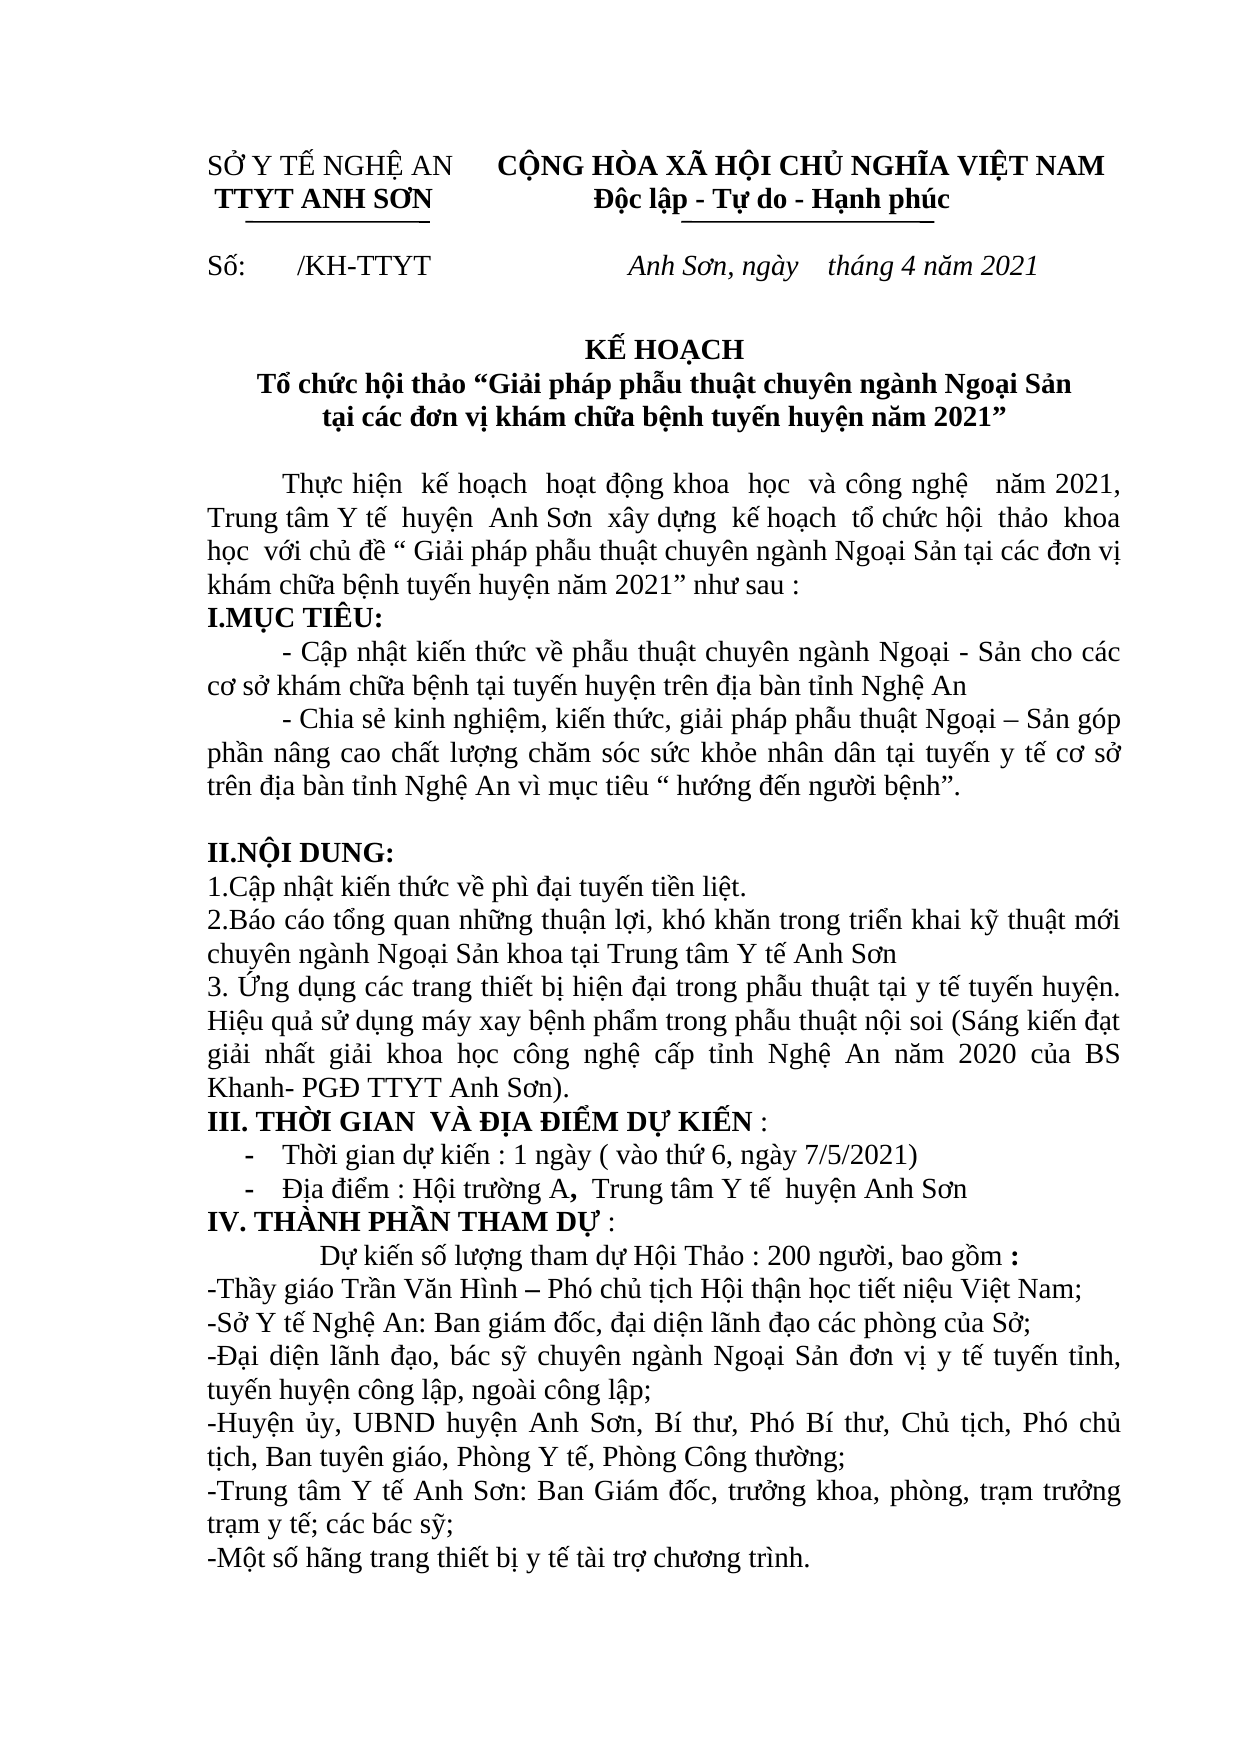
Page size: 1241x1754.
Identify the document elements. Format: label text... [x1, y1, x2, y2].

text II.NỘI DUNG: [207, 835, 1122, 869]
text Dự kiến số lượng tham dự Hội Thảo : 200 người, bao gồm : [319, 1238, 1122, 1271]
text - Chia sẻ kinh nghiệm, kiến thức, giải pháp phẫu thuật Ngoại – Sản góp phần nâng cao chất lượng chăm sóc sức khỏe nhân dân tại tuyến y tế cơ sở trên địa bàn tỉnh Nghệ An vì mục tiêu “ hướng đến người bệnh”. [207, 701, 1122, 802]
text -Thầy giáo Trần Văn Hình – Phó chủ tịch Hội thận học tiết niệu Việt Nam; [207, 1271, 1122, 1305]
text -Trung tâm Y tế Anh Sơn: Ban Giám đốc, trưởng khoa, phòng, trạm trưởng trạm y tế; các bác sỹ; [207, 1473, 1122, 1540]
text -Sở Y tế Nghệ An: Ban giám đốc, đại diện lãnh đạo các phòng của Sở; [207, 1305, 1122, 1338]
text Thực hiện kế hoạch hoạt động khoa học và công nghệ năm 2021, Trung tâm Y tế huyện Anh Sơn xây dựng kế hoạch tổ chức hội thảo khoa học với chủ đề “ Giải pháp phẫu thuật chuyên ngành Ngoại Sản tại các đơn vị khám chữa bệnh tuyến huyện năm 2021” như sau : [207, 466, 1122, 601]
list 2.Báo cáo tổng quan những thuận lợi, khó khăn trong triển khai kỹ thuật mới chuyên ngành Ngoại Sản khoa tại Trung tâm Y tế Anh Sơn [207, 902, 1122, 969]
text -Huyện ủy, UBND huyện Anh Sơn, Bí thư, Phó Bí thư, Chủ tịch, Phó chủ tịch, Ban tuyên giáo, Phòng Y tế, Phòng Công thường; [207, 1406, 1122, 1473]
text SỞ Y TẾ NGHỆ AN CỘNG HÒA XÃ HỘI CHỦ NGHĨA VIỆT NAM [207, 148, 1122, 181]
text -Một số hãng trang thiết bị y tế tài trợ chương trình. [207, 1540, 1122, 1573]
text -Đại diện lãnh đạo, bác sỹ chuyên ngành Ngoại Sản đơn vị y tế tuyến tỉnh, tuyến huyện công lập, ngoài công lập; [207, 1338, 1122, 1406]
list 3. Ứng dụng các trang thiết bị hiện đại trong phẫu thuật tại y tế tuyến huyện. Hiệu quả sử dụng máy xay bệnh phẩm trong phẫu thuật nội soi (Sáng kiến đạt giải nhất giải khoa học công nghệ cấp tỉnh Nghệ An năm 2020 của BS Khanh- PGĐ TTYT Anh Sơn). [207, 969, 1122, 1104]
text IV. THÀNH PHẦN THAM DỰ : [207, 1204, 1122, 1238]
list Thời gian dự kiến : 1 ngày ( vào thứ 6, ngày 7/5/2021) [244, 1137, 1122, 1171]
text KẾ HOẠCH [207, 332, 1122, 366]
text TTYT ANH SƠN Độc lập - Tự do - Hạnh phúc [207, 181, 1122, 215]
text Tổ chức hội thảo “Giải pháp phẫu thuật chuyên ngành Ngoại Sản [207, 366, 1122, 399]
text III. THỜI GIAN VÀ ĐỊA ĐIỂM DỰ KIẾN : [207, 1104, 1122, 1137]
text Số: /KH-TTYT Anh Sơn, ngày tháng 4 năm 2021 [207, 248, 1122, 282]
text I.MỤC TIÊU: [207, 601, 1122, 634]
list 1.Cập nhật kiến thức về phì đại tuyến tiền liệt. [207, 869, 1122, 902]
list Địa điểm : Hội trường A, Trung tâm Y tế huyện Anh Sơn [244, 1171, 1122, 1204]
text tại các đơn vị khám chữa bệnh tuyến huyện năm 2021” [207, 399, 1122, 433]
text - Cập nhật kiến thức về phẫu thuật chuyên ngành Ngoại - Sản cho các cơ sở khám chữa bệnh tại tuyến huyện trên địa bàn tỉnh Nghệ An [207, 634, 1122, 701]
